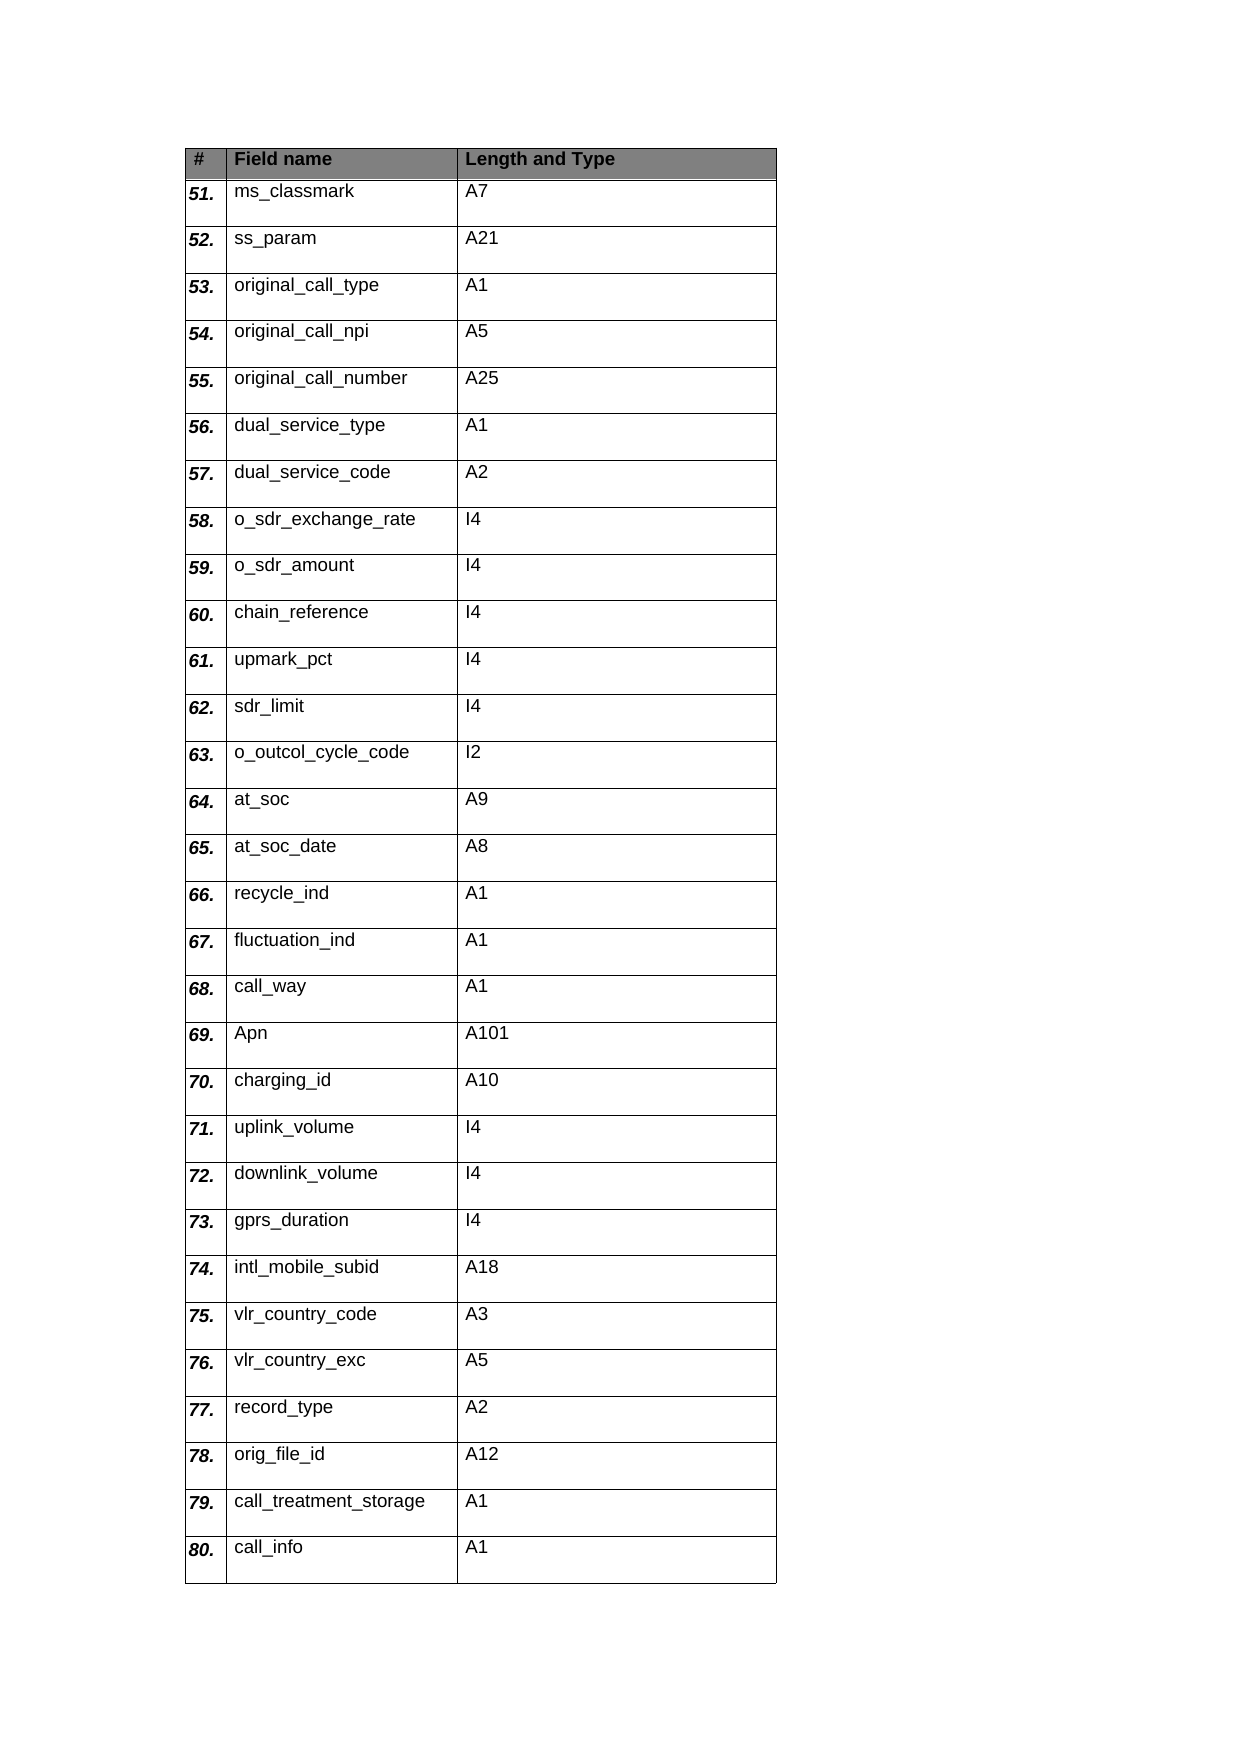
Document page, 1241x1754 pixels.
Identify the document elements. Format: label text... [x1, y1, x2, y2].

table_cell uplink_volume [227, 1116, 457, 1162]
table_cell [186, 1256, 226, 1302]
table_cell fluctuation_ind [227, 929, 457, 974]
table_cell A25 [458, 368, 776, 413]
table_cell A1 [458, 882, 776, 928]
table_cell at_soc [227, 789, 457, 834]
table_cell recycle_ind [227, 882, 457, 928]
table_cell [186, 601, 226, 647]
table_cell at_soc_date [227, 835, 457, 881]
table_cell [186, 1069, 226, 1115]
table_cell call_way [227, 976, 457, 1021]
table_cell ss_param [227, 227, 457, 273]
table_cell A1 [458, 929, 776, 974]
table_cell original_call_npi [227, 321, 457, 367]
table_cell A21 [458, 227, 776, 273]
table_cell A1 [458, 1490, 776, 1536]
table_cell [186, 227, 226, 273]
table_cell [186, 1397, 226, 1442]
table_cell [186, 1023, 226, 1068]
table_cell intl_mobile_subid [227, 1256, 457, 1302]
table_cell vlr_country_code [227, 1303, 457, 1349]
table_cell [186, 321, 226, 367]
table_cell upmark_pct [227, 648, 457, 694]
table_cell [186, 835, 226, 881]
table_cell I2 [458, 742, 776, 787]
table_cell o_outcol_cycle_code [227, 742, 457, 787]
table_cell A101 [458, 1023, 776, 1068]
table_cell I4 [458, 508, 776, 554]
table_cell ms_classmark [227, 181, 457, 226]
table_cell Apn [227, 1023, 457, 1068]
table_cell [186, 414, 226, 460]
table_cell A1 [458, 414, 776, 460]
table_cell A10 [458, 1069, 776, 1115]
table_cell [186, 648, 226, 694]
table_cell A1 [458, 1537, 776, 1583]
table_cell A9 [458, 789, 776, 834]
table_cell downlink_volume [227, 1163, 457, 1208]
table_cell record_type [227, 1397, 457, 1442]
table_cell chain_reference [227, 601, 457, 647]
table_cell [186, 695, 226, 741]
table_cell original_call_type [227, 274, 457, 320]
table_cell A2 [458, 1397, 776, 1442]
table_cell o_sdr_amount [227, 555, 457, 600]
table_cell A18 [458, 1256, 776, 1302]
table_cell call_treatment_storage [227, 1490, 457, 1536]
table_cell A5 [458, 1350, 776, 1396]
table_cell [186, 461, 226, 507]
table_cell [186, 1303, 226, 1349]
table_cell I4 [458, 555, 776, 600]
table_cell [186, 555, 226, 600]
table_cell [186, 1537, 226, 1583]
table_cell [186, 508, 226, 554]
table_cell [186, 929, 226, 974]
table_cell I4 [458, 601, 776, 647]
table_cell I4 [458, 695, 776, 741]
table_cell o_sdr_exchange_rate [227, 508, 457, 554]
table_cell call_info [227, 1537, 457, 1583]
table_cell [186, 976, 226, 1021]
table_cell I4 [458, 648, 776, 694]
table_cell [186, 742, 226, 787]
table_cell [186, 274, 226, 320]
table_header Field name [227, 149, 457, 179]
table_cell [186, 1210, 226, 1255]
table_cell original_call_number [227, 368, 457, 413]
table_cell [186, 368, 226, 413]
table_cell sdr_limit [227, 695, 457, 741]
table_cell gprs_duration [227, 1210, 457, 1255]
table_cell A8 [458, 835, 776, 881]
table_cell I4 [458, 1116, 776, 1162]
table_cell [186, 181, 226, 226]
table_cell A1 [458, 976, 776, 1021]
table_cell dual_service_type [227, 414, 457, 460]
table_cell A5 [458, 321, 776, 367]
table_cell [186, 882, 226, 928]
table_cell [186, 1490, 226, 1536]
table_cell I4 [458, 1163, 776, 1208]
table_cell I4 [458, 1210, 776, 1255]
table_cell A2 [458, 461, 776, 507]
table_header Length and Type [458, 149, 776, 179]
table_cell A3 [458, 1303, 776, 1349]
table_cell A1 [458, 274, 776, 320]
table_cell orig_file_id [227, 1443, 457, 1489]
table_cell [186, 1116, 226, 1162]
table_cell A7 [458, 181, 776, 226]
table_cell A12 [458, 1443, 776, 1489]
table_cell [186, 1350, 226, 1396]
table_cell vlr_country_exc [227, 1350, 457, 1396]
table_cell dual_service_code [227, 461, 457, 507]
table_cell charging_id [227, 1069, 457, 1115]
table_cell [186, 1163, 226, 1208]
table_cell [186, 1443, 226, 1489]
table_cell [186, 789, 226, 834]
table_header # [186, 149, 226, 179]
